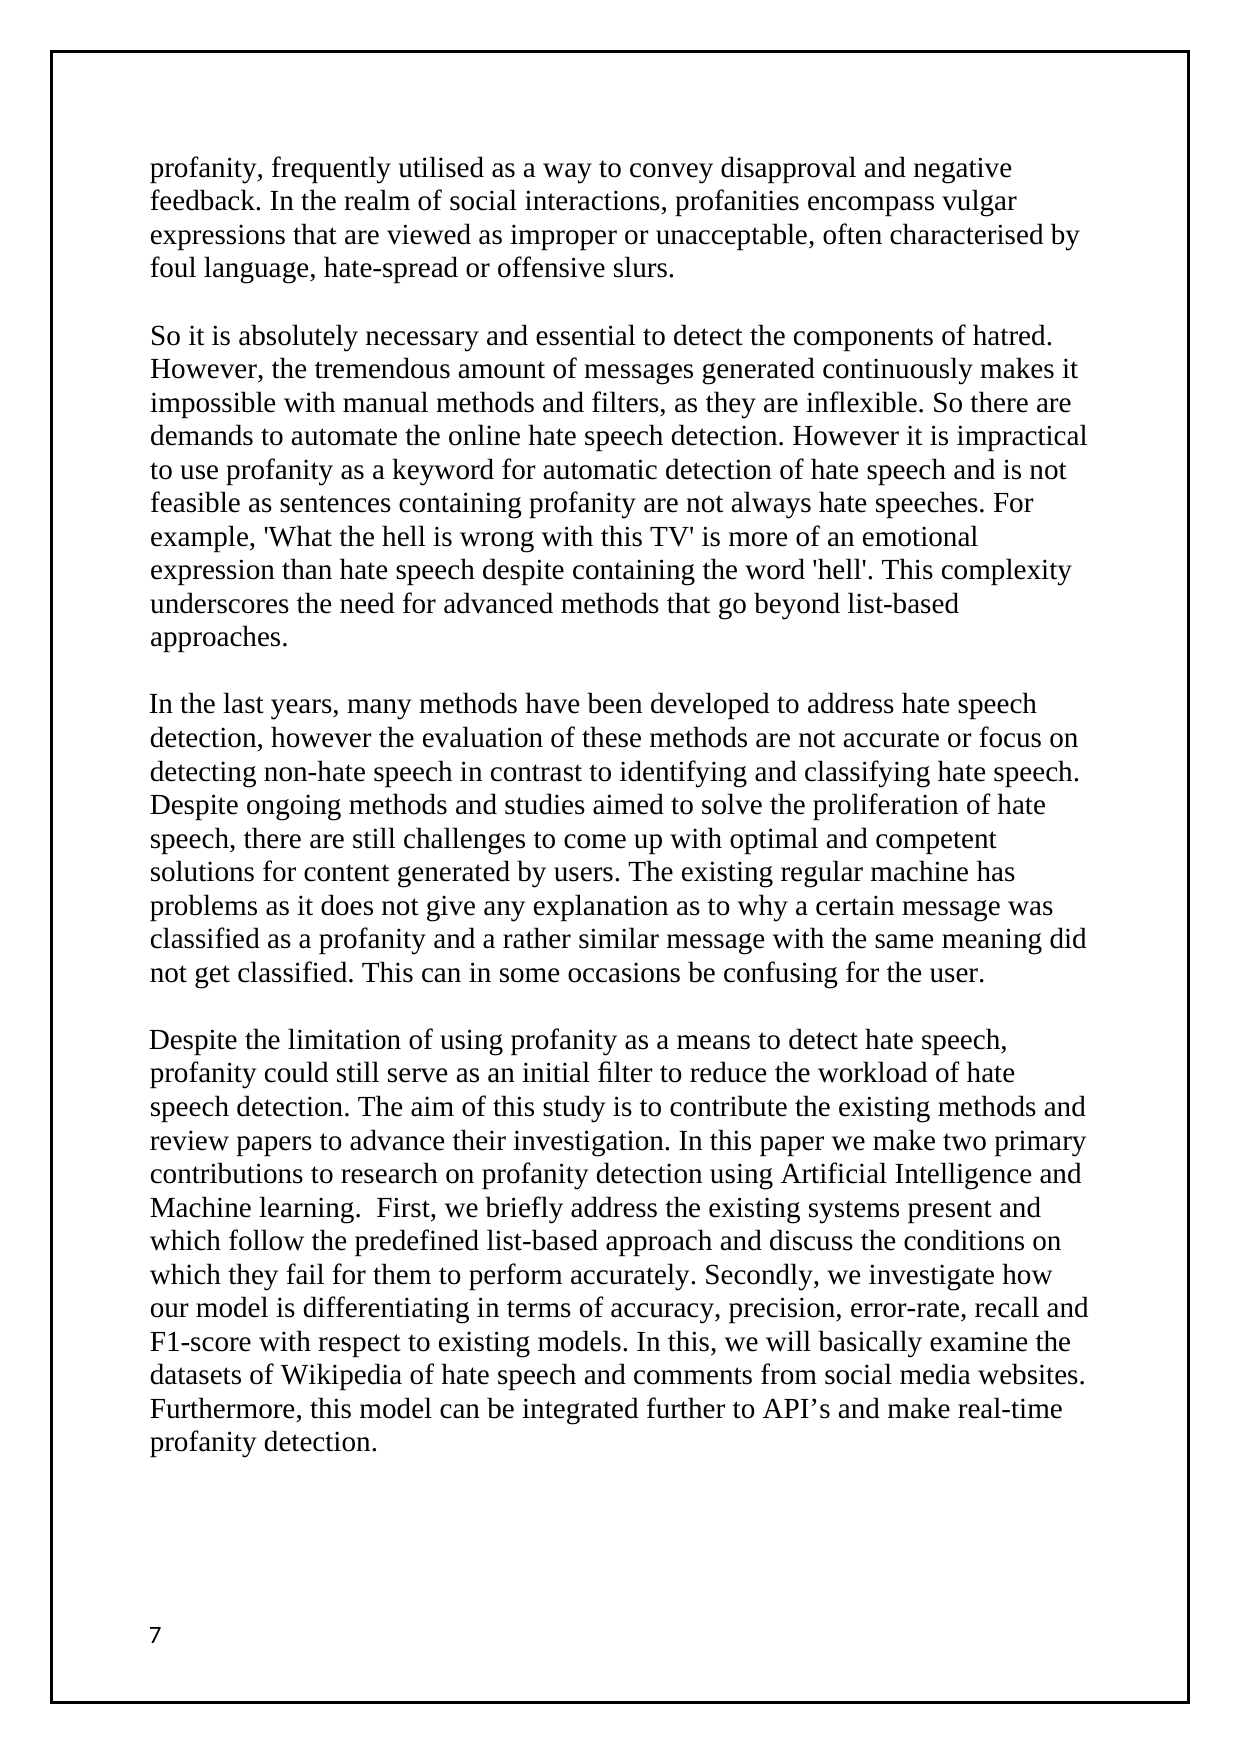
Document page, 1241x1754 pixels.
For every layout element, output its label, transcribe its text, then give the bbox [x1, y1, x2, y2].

text In the last years, many methods have been developed to address hate speech detection, however the evaluation of these methods are not accurate or focus on detecting non-hate speech in contrast to identifying and classifying hate speech. Despite ongoing methods and studies aimed to solve the proliferation of hate speech, there are still challenges to come up with optimal and competent solutions for content generated by users. The existing regular machine has problems as it does not give any explanation as to why a certain message was classified as a profanity and a rather similar message with the same meaning did not get classified. This can in some occasions be confusing for the user. [148, 687, 1090, 988]
text Despite the limitation of using profanity as a means to detect hate speech, profanity could still serve as an initial ﬁlter to reduce the workload of hate speech detection. The aim of this study is to contribute the existing methods and review papers to advance their investigation. In this paper we make two primary contributions to research on profanity detection using Artificial Intelligence and Machine learning. First, we briefly address the existing systems present and which follow the predefined list-based approach and discuss the conditions on which they fail for them to perform accurately. Secondly, we investigate how our model is differentiating in terms of accuracy, precision, error-rate, recall and F1-score with respect to existing models. In this, we will basically examine the datasets of Wikipedia of hate speech and comments from social media websites. Furthermore, this model can be integrated further to API’s and make real-time profanity detection. [148, 1022, 1090, 1458]
text So it is absolutely necessary and essential to detect the components of hatred. However, the tremendous amount of messages generated continuously makes it impossible with manual methods and filters, as they are inflexible. So there are demands to automate the online hate speech detection. However it is impractical to use profanity as a keyword for automatic detection of hate speech and is not feasible as sentences containing profanity are not always hate speeches. For example, 'What the hell is wrong with this TV' is more of an emotional expression than hate speech despite containing the word 'hell'. This complexity underscores the need for advanced methods that go beyond list-based approaches. [150, 318, 1090, 653]
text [148, 150, 1090, 284]
